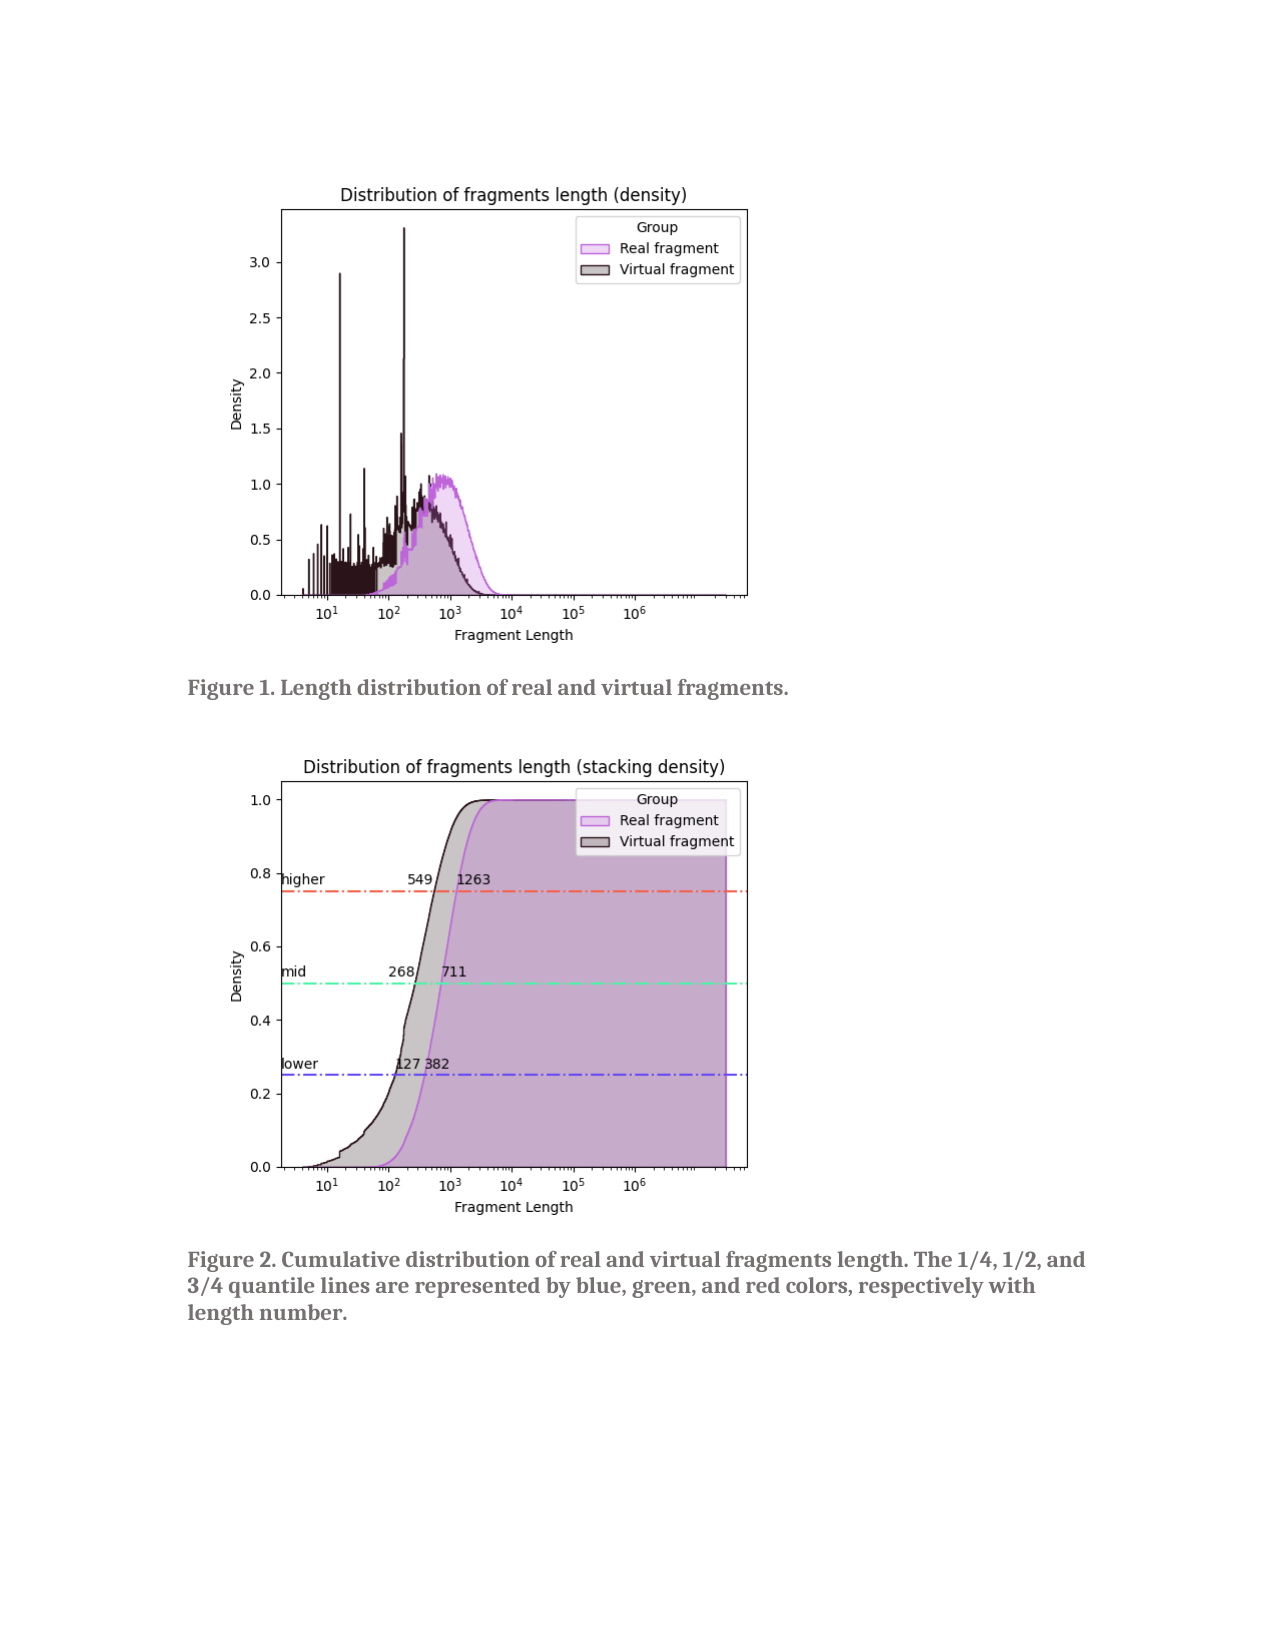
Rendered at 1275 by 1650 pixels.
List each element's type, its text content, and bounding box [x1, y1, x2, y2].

picture [206, 721, 807, 1222]
picture [206, 150, 807, 650]
text Figure 2. Cumulative distribution of real and virtual fragments length. The 1/4, 1/2, and 3/4 quantile lines are represented by blue, green, and red colors, respectively with length number. [187, 1247, 1087, 1326]
text Figure 1. Length distribution of real and virtual fragments. [187, 675, 1087, 701]
